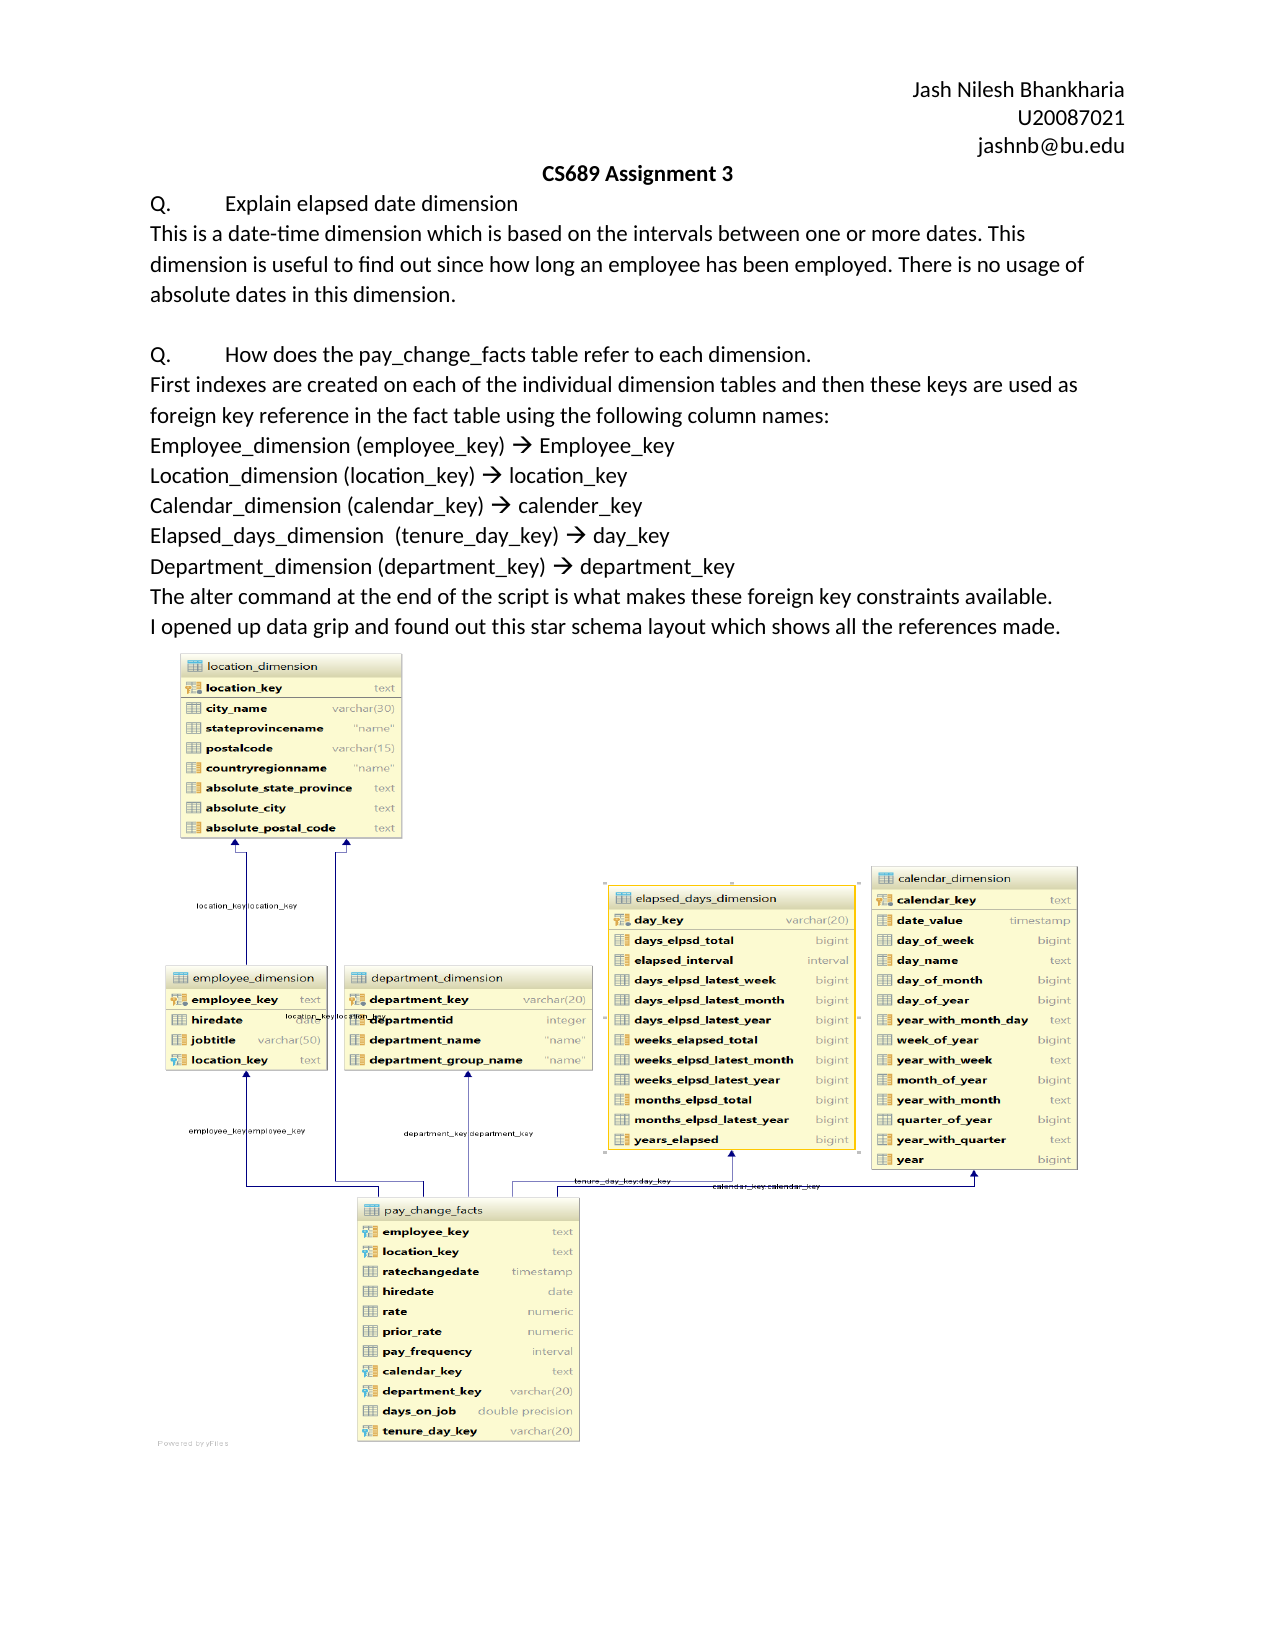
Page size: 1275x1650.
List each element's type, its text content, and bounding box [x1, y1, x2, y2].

text I opened up data grip and found out this star schema layout which shows all the references made. [150, 612, 1125, 640]
text The alter command at the end of the script is what makes these foreign key constraints available. [150, 582, 1125, 610]
text Q. How does the pay_change_facts table refer to each dimension. [150, 340, 1125, 368]
text Calendar_dimension (calendar_key) calender_key [150, 491, 1125, 519]
text Employee_dimension (employee_key) Employee_key [150, 431, 1125, 459]
picture [150, 642, 1092, 1452]
text Elapsed_days_dimension (tenure_day_key) day_key [150, 522, 1125, 549]
text Location_dimension (location_key) location_key [150, 461, 1125, 489]
text First indexes are created on each of the individual dimension tables and then these keys are used as foreign key reference in the fact table using the following column names: [150, 371, 1125, 429]
text Q. Explain elapsed date dimension [150, 189, 1125, 217]
text Department_dimension (department_key) department_key [150, 552, 1125, 580]
text CS689 Assignment 3 [150, 159, 1125, 187]
text This is a date-time dimension which is based on the intervals between one or more dates. This dimension is useful to find out since how long an employee has been employed. There is no usage of absolute dates in this dimension. [150, 219, 1125, 308]
